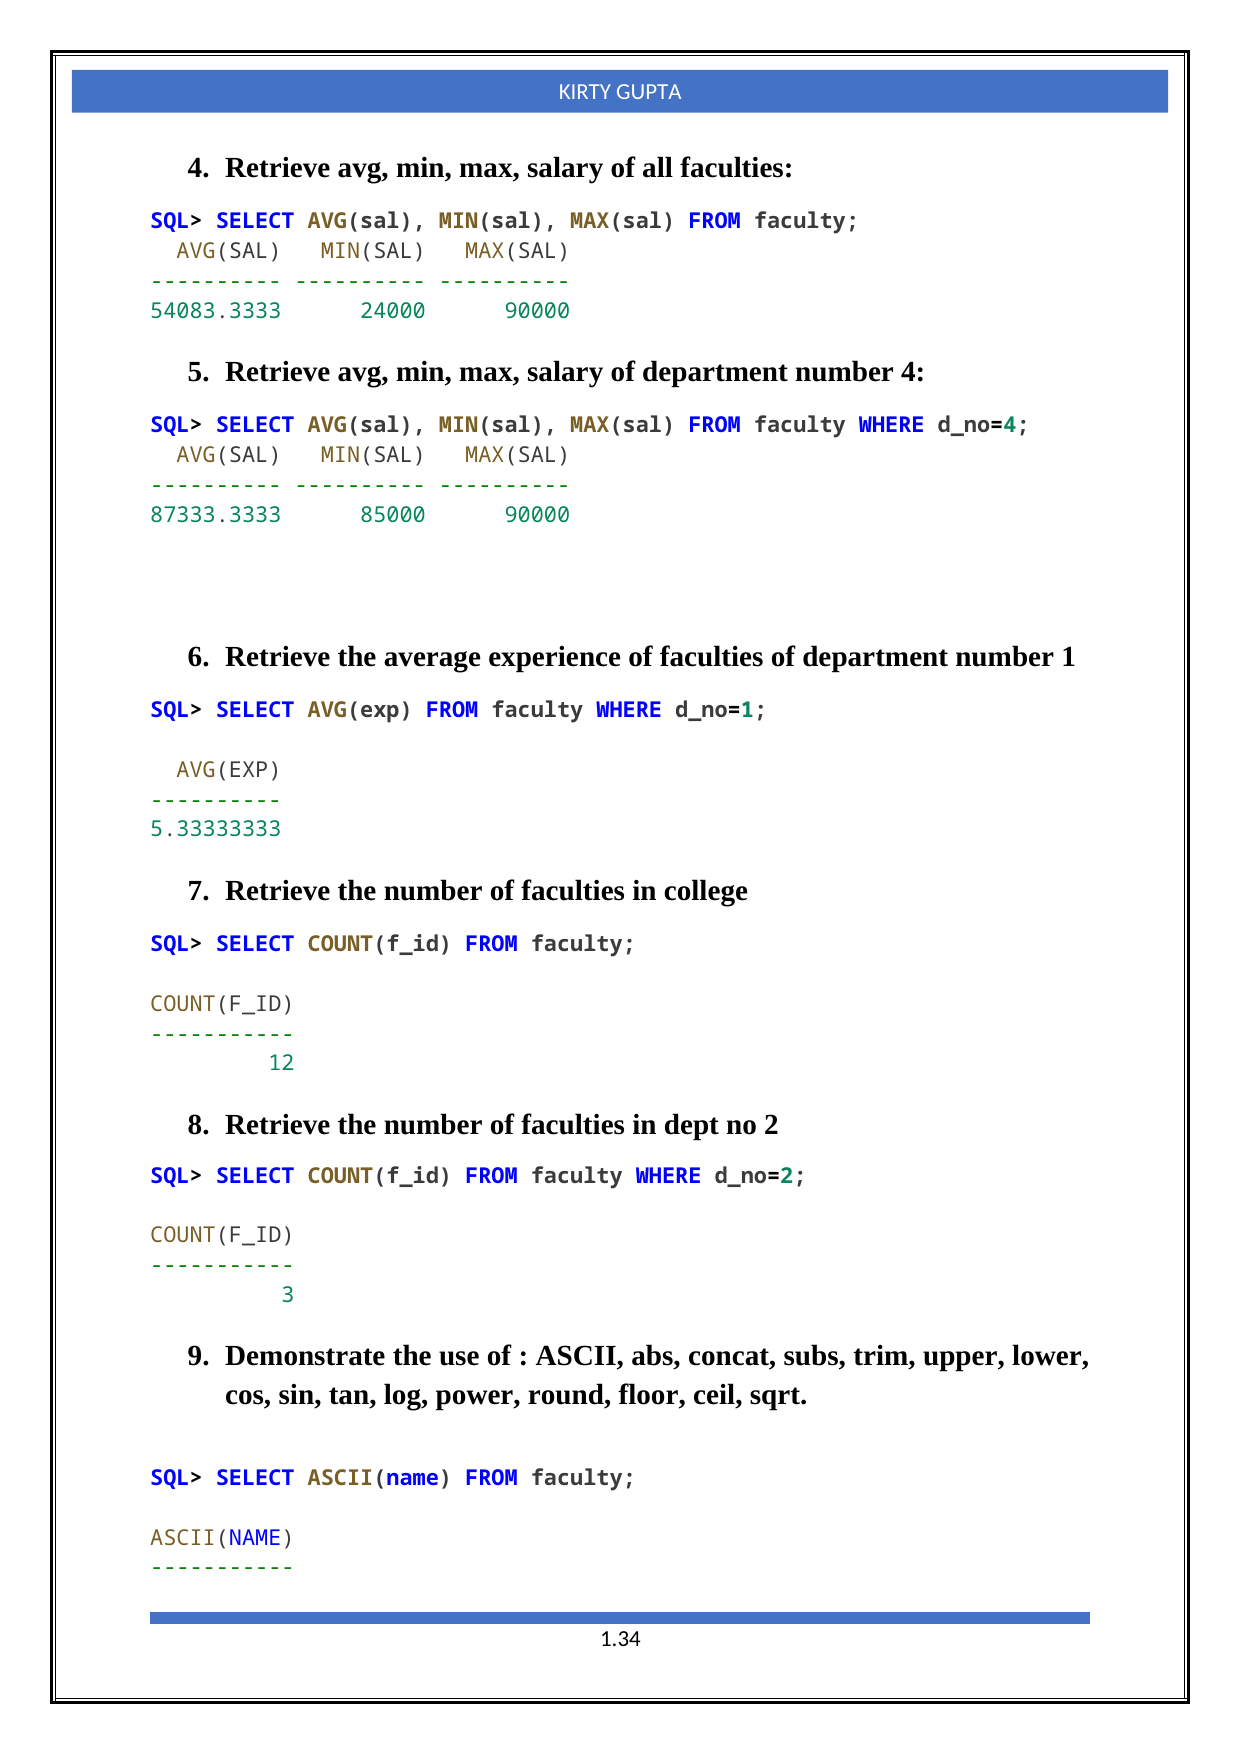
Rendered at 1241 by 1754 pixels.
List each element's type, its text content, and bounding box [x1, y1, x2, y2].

text SQL> SELECT AVG(exp) FROM faculty WHERE d_no=1; [150, 694, 1090, 724]
text SQL> SELECT COUNT(f_id) FROM faculty; [150, 928, 1090, 958]
text 54083.3333 24000 90000 [150, 294, 1090, 324]
list Retrieve avg, min, max, salary of department number 4: [187, 354, 1090, 388]
text 3 [150, 1279, 1090, 1309]
text SQL> SELECT COUNT(f_id) FROM faculty WHERE d_no=2; [150, 1160, 1090, 1189]
list Retrieve the number of faculties in college [187, 873, 1090, 906]
text AVG(SAL) MIN(SAL) MAX(SAL) [150, 439, 1090, 469]
text ----------- [150, 1249, 1090, 1279]
list Retrieve the average experience of faculties of department number 1 [187, 639, 1090, 672]
text ---------- ---------- ---------- [150, 469, 1090, 499]
text AVG(EXP) [150, 754, 1090, 783]
text SQL> SELECT ASCII(name) FROM faculty; [150, 1462, 1090, 1492]
text ---------- [150, 783, 1090, 813]
list Demonstrate the use of : ASCII, abs, concat, subs, trim, upper, lower, cos, sin, tan, log, power, round, floor, ceil, sqrt. [187, 1338, 1090, 1411]
text ----------- [150, 1551, 1090, 1581]
text ---------- ---------- ---------- [150, 265, 1090, 294]
text 87333.3333 85000 90000 [150, 499, 1090, 528]
text AVG(SAL) MIN(SAL) MAX(SAL) [150, 235, 1090, 265]
text 12 [150, 1047, 1090, 1077]
text COUNT(F_ID) [150, 1219, 1090, 1249]
text ----------- [150, 1017, 1090, 1047]
text COUNT(F_ID) [150, 988, 1090, 1017]
list Retrieve the number of faculties in dept no 2 [187, 1107, 1090, 1140]
text ASCII(NAME) [150, 1522, 1090, 1551]
list Retrieve avg, min, max, salary of all faculties: [187, 150, 1090, 183]
text SQL> SELECT AVG(sal), MIN(sal), MAX(sal) FROM faculty; [150, 205, 1090, 235]
text SQL> SELECT AVG(sal), MIN(sal), MAX(sal) FROM faculty WHERE d_no=4; [150, 409, 1090, 439]
text 5.33333333 [150, 813, 1090, 843]
